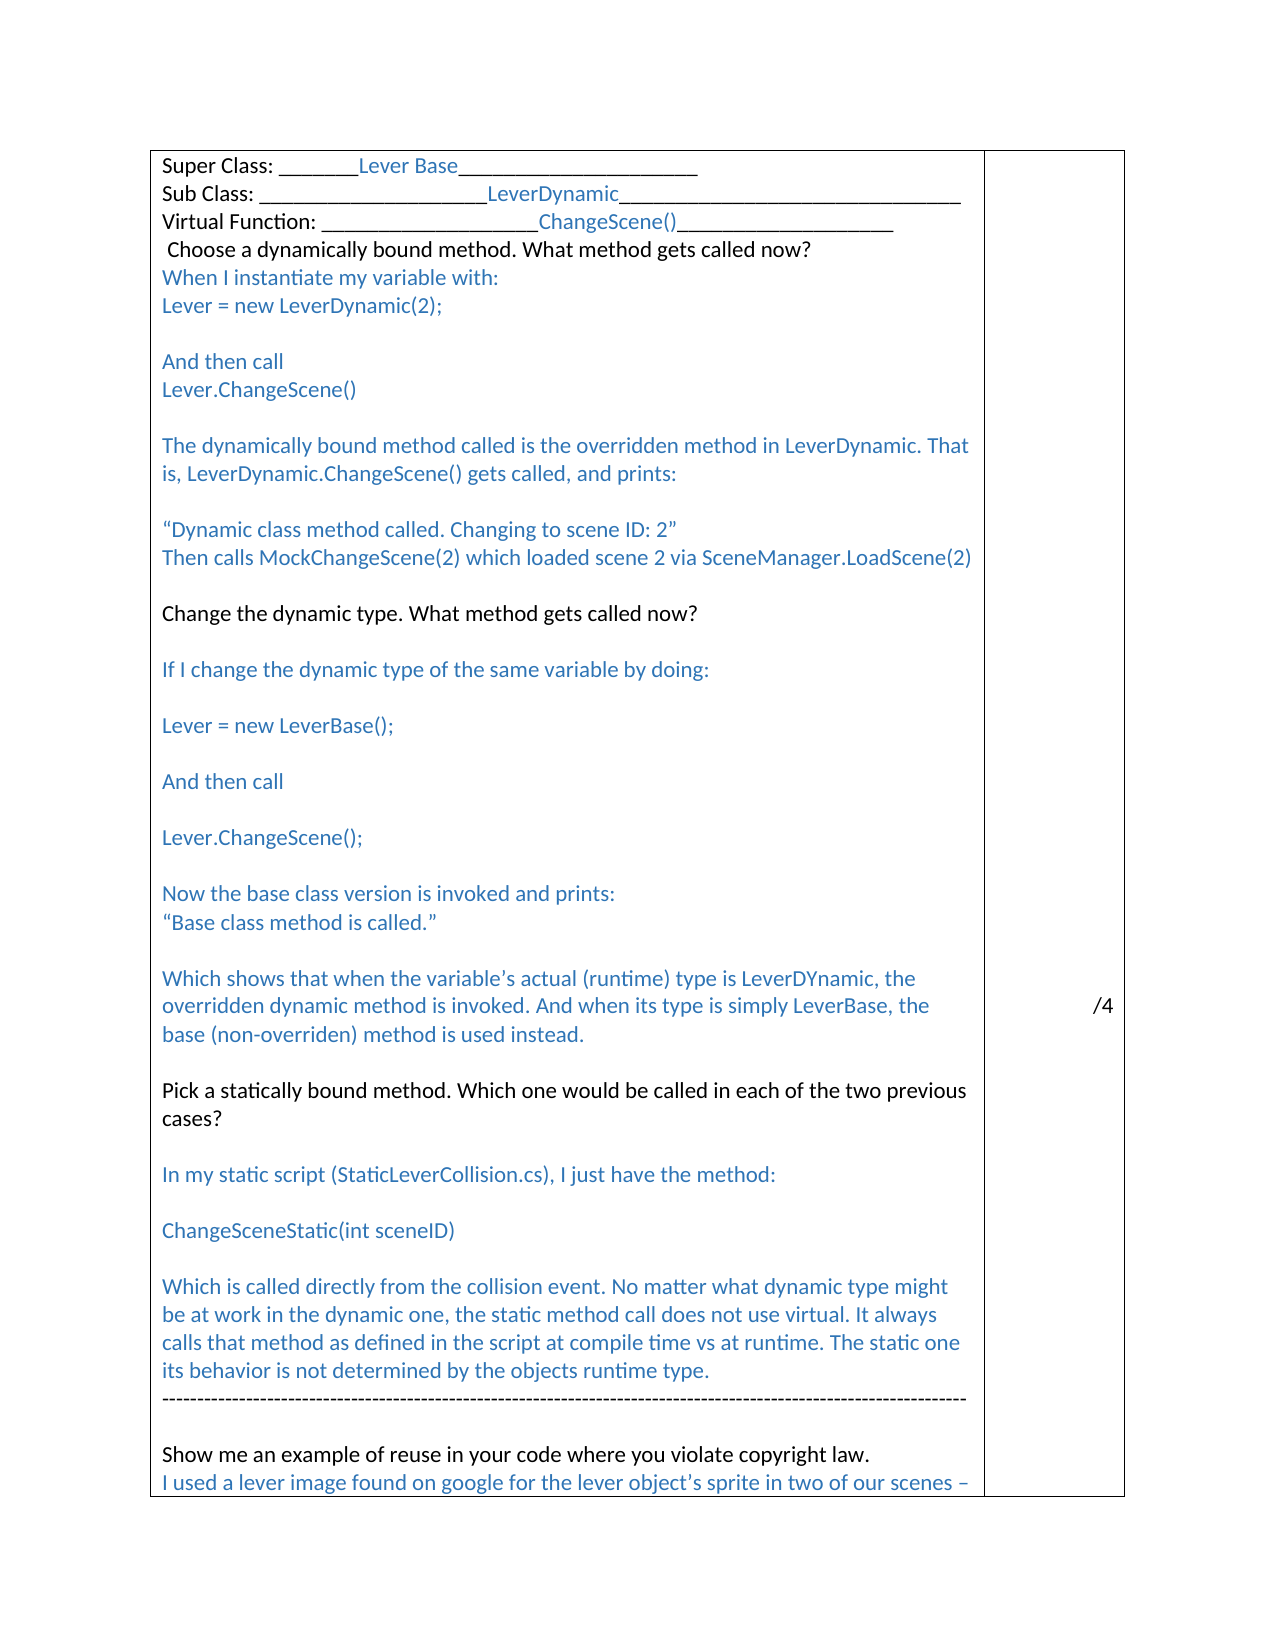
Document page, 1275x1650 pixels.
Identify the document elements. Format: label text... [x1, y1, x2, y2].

table_cell /4 /3 /3 /4 /4 [985, 151, 1124, 1496]
